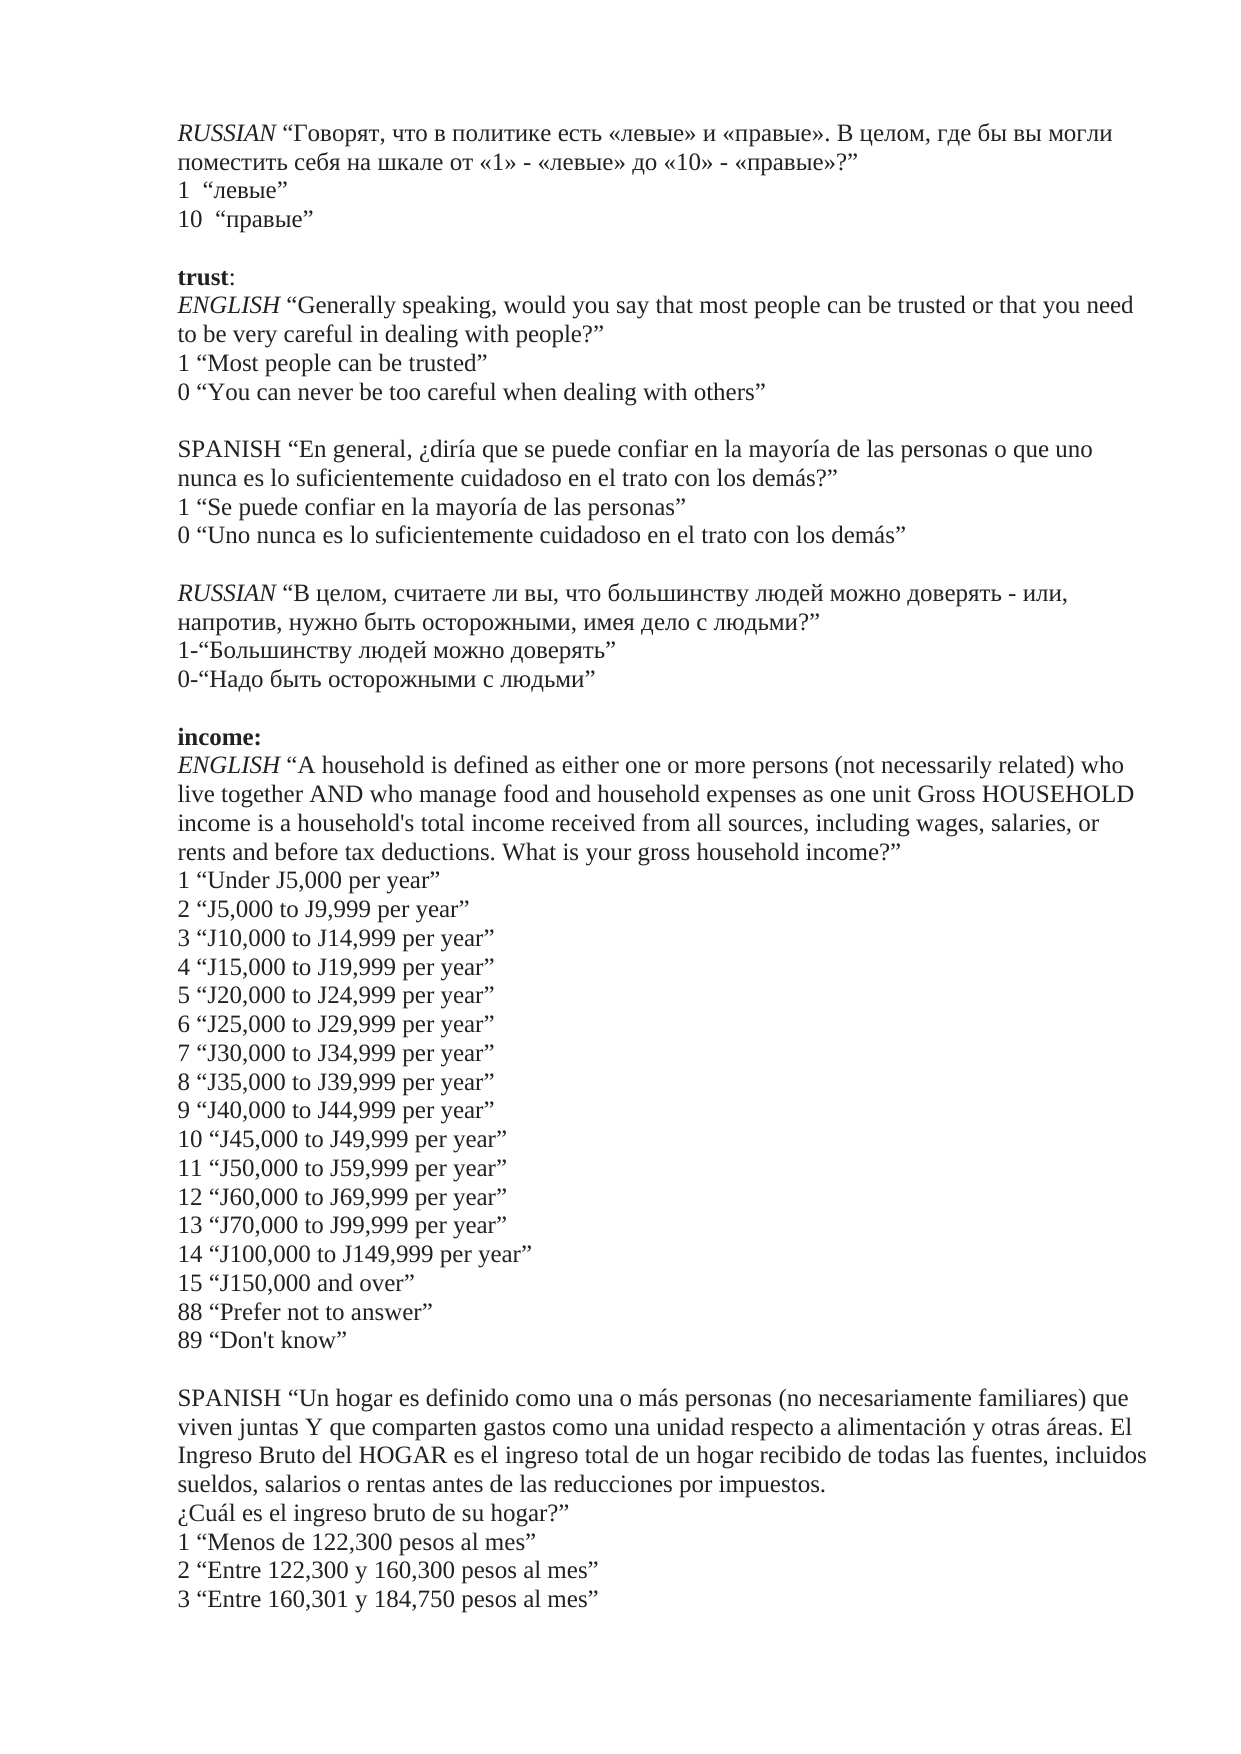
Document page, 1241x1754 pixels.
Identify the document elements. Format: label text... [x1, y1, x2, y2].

text 15 “Ј150,000 and over” [177, 1268, 1152, 1297]
text SPANISH “Un hogar es definido como una o más personas (no necesariamente familiares) que viven juntas Y que comparten gastos como una unidad respecto a alimentación y otras áreas. El Ingreso Bruto del HOGAR es el ingreso total de un hogar recibido de todas las fuentes, incluidos sueldos, salarios o rentas antes de las reducciones por impuestos. [177, 1383, 1152, 1498]
text 9 “Ј40,000 to Ј44,999 per year” [177, 1096, 1152, 1124]
text 12 “Ј60,000 to Ј69,999 per year” [177, 1182, 1152, 1211]
text 11 “Ј50,000 to Ј59,999 per year” [177, 1153, 1152, 1182]
text 10 “правые” [177, 204, 1152, 233]
text 89 “Don't know” [177, 1326, 1152, 1354]
text 13 “Ј70,000 to Ј99,999 per year” [177, 1211, 1152, 1239]
text ¿Cuál es el ingreso bruto de su hogar?” [177, 1498, 1152, 1527]
text 14 “Ј100,000 to Ј149,999 per year” [177, 1239, 1152, 1268]
text 0-“Надо быть осторожными с людьми” [177, 664, 1152, 693]
text 1 “Menos de 122,300 pesos al mes” [177, 1527, 1152, 1556]
text 8 “Ј35,000 to Ј39,999 per year” [177, 1067, 1152, 1096]
text 1 “Most people can be trusted” [177, 348, 1152, 377]
text trust: [177, 262, 1152, 291]
text 4 “Ј15,000 to Ј19,999 per year” [177, 952, 1152, 981]
text 10 “Ј45,000 to Ј49,999 per year” [177, 1124, 1152, 1153]
text 1-“Большинству людей можно доверять” [177, 636, 1152, 664]
text 0 “You can never be too careful when dealing with others” [177, 377, 1152, 406]
text RUSSIAN “Говорят, что в политике есть «левые» и «правые». В целом, где бы вы могли поместить себя на шкале от «1» - «левые» до «10» - «правые»?” [177, 118, 1152, 176]
text 88 “Prefer not to answer” [177, 1297, 1152, 1326]
text RUSSIAN “В целом, считаете ли вы, что большинству людей можно доверять - или, напротив, нужно быть осторожными, имея дело с людьми?” [177, 578, 1152, 636]
text 0 “Uno nunca es lo suficientemente cuidadoso en el trato con los demás” [177, 521, 1152, 549]
text ENGLISH “A household is defined as either one or more persons (not necessarily related) who live together AND who manage food and household expenses as one unit Gross HOUSEHOLD income is a household's total income received from all sources, including wages, salaries, or rents and before tax deductions. What is your gross household income?” [177, 751, 1152, 866]
text income: [177, 722, 1152, 751]
text ENGLISH “Generally speaking, would you say that most people can be trusted or that you need to be very careful in dealing with people?” [177, 291, 1152, 348]
text 1 “Under Ј5,000 per year” [177, 866, 1152, 894]
text 3 “Ј10,000 to Ј14,999 per year” [177, 923, 1152, 952]
text 1 “Se puede confiar en la mayoría de las personas” [177, 492, 1152, 521]
text 6 “Ј25,000 to Ј29,999 per year” [177, 1009, 1152, 1038]
text 3 “Entre 160,301 y 184,750 pesos al mes” [177, 1584, 1152, 1613]
text 1 “левые” [177, 176, 1152, 204]
text 2 “Entre 122,300 y 160,300 pesos al mes” [177, 1556, 1152, 1584]
text 7 “Ј30,000 to Ј34,999 per year” [177, 1038, 1152, 1067]
text 2 “Ј5,000 to Ј9,999 per year” [177, 894, 1152, 923]
text 5 “Ј20,000 to Ј24,999 per year” [177, 981, 1152, 1009]
text SPANISH “En general, ¿diría que se puede confiar en la mayoría de las personas o que uno nunca es lo suficientemente cuidadoso en el trato con los demás?” [177, 434, 1152, 492]
